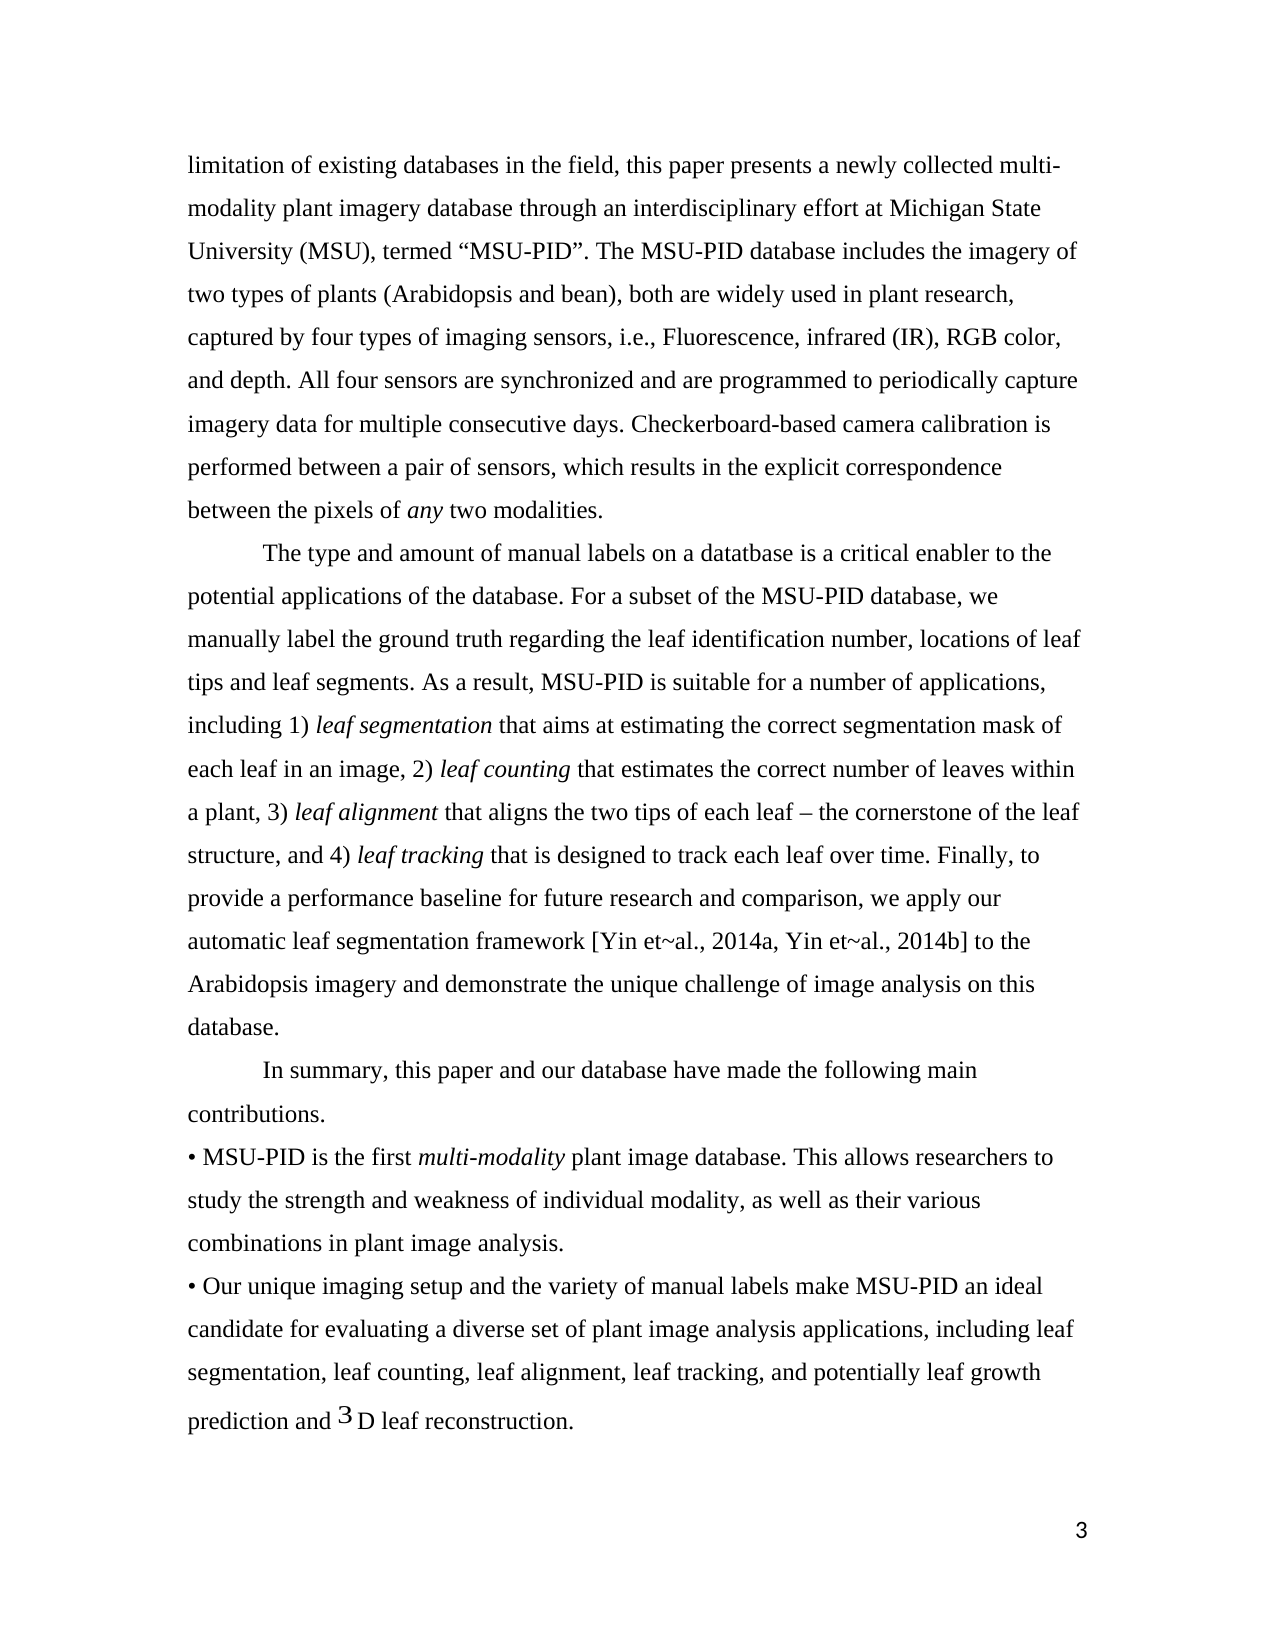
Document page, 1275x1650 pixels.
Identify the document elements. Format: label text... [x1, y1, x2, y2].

text • MSU-PID is the first multi-modality plant image database. This allows researchers to study the strength and weakness of individual modality, as well as their various combinations in plant image analysis. [187, 1142, 1087, 1257]
text The type and amount of manual labels on a datatbase is a critical enabler to the potential applications of the database. For a subset of the MSU-PID database, we manually label the ground truth regarding the leaf identification number, locations of leaf tips and leaf segments. As a result, MSU-PID is suitable for a number of applications, including 1) leaf segmentation that aims at estimating the correct segmentation mask of each leaf in an image, 2) leaf counting that estimates the correct number of leaves within a plant, 3) leaf alignment that aligns the two tips of each leaf – the cornerstone of the leaf structure, and 4) leaf tracking that is designed to track each leaf over time. Finally, to provide a performance baseline for future research and comparison, we apply our automatic leaf segmentation framework [Yin et~al., 2014a, Yin et~al., 2014b] to the Arabidopsis imagery and demonstrate the unique challenge of image analysis on this database. [187, 538, 1087, 1041]
text • Our unique imaging setup and the variety of manual labels make MSU-PID an ideal candidate for evaluating a diverse set of plant image analysis applications, including leaf segmentation, leaf counting, leaf alignment, leaf tracking, and potentially leaf growth prediction and D leaf reconstruction. [187, 1271, 1087, 1434]
text In summary, this paper and our database have made the following main contributions. [187, 1056, 1087, 1127]
